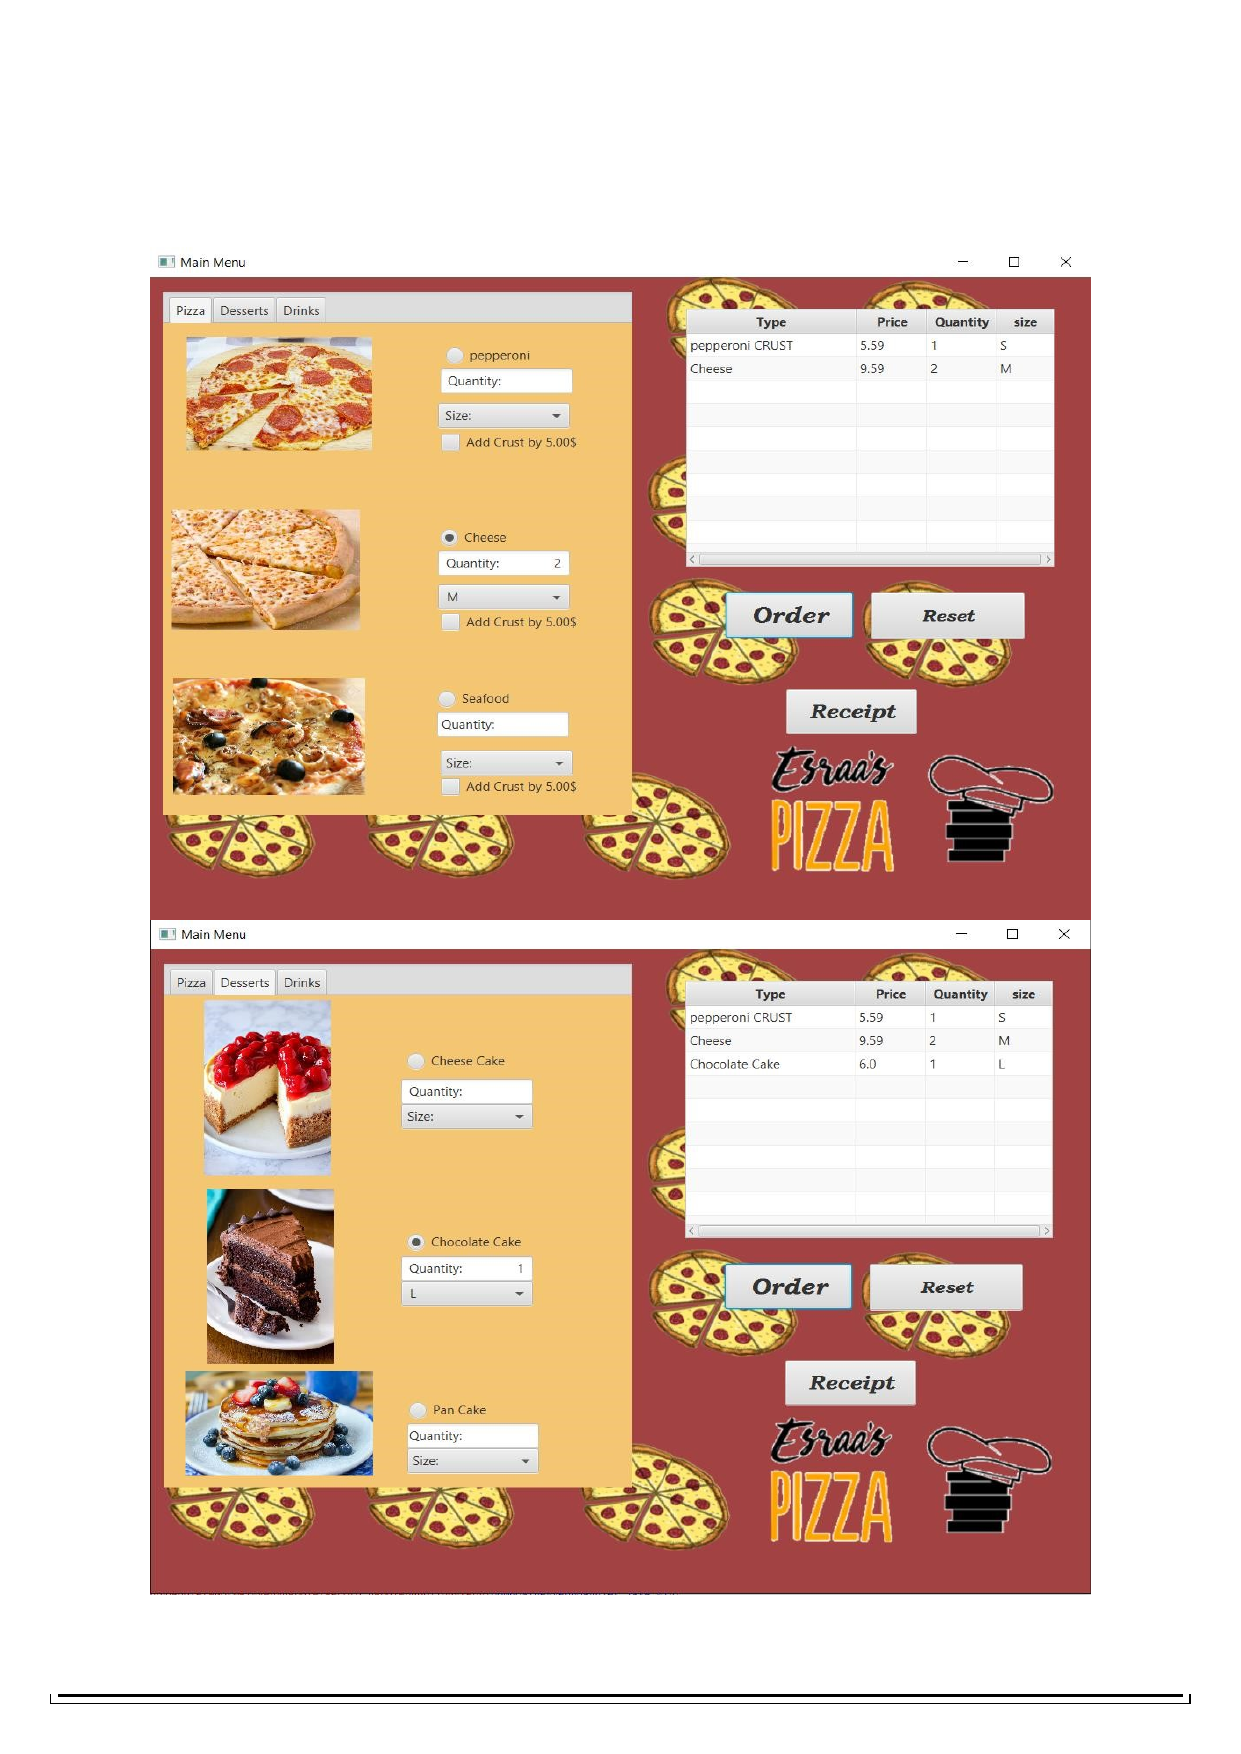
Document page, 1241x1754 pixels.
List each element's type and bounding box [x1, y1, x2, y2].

picture [150, 247, 1091, 1595]
